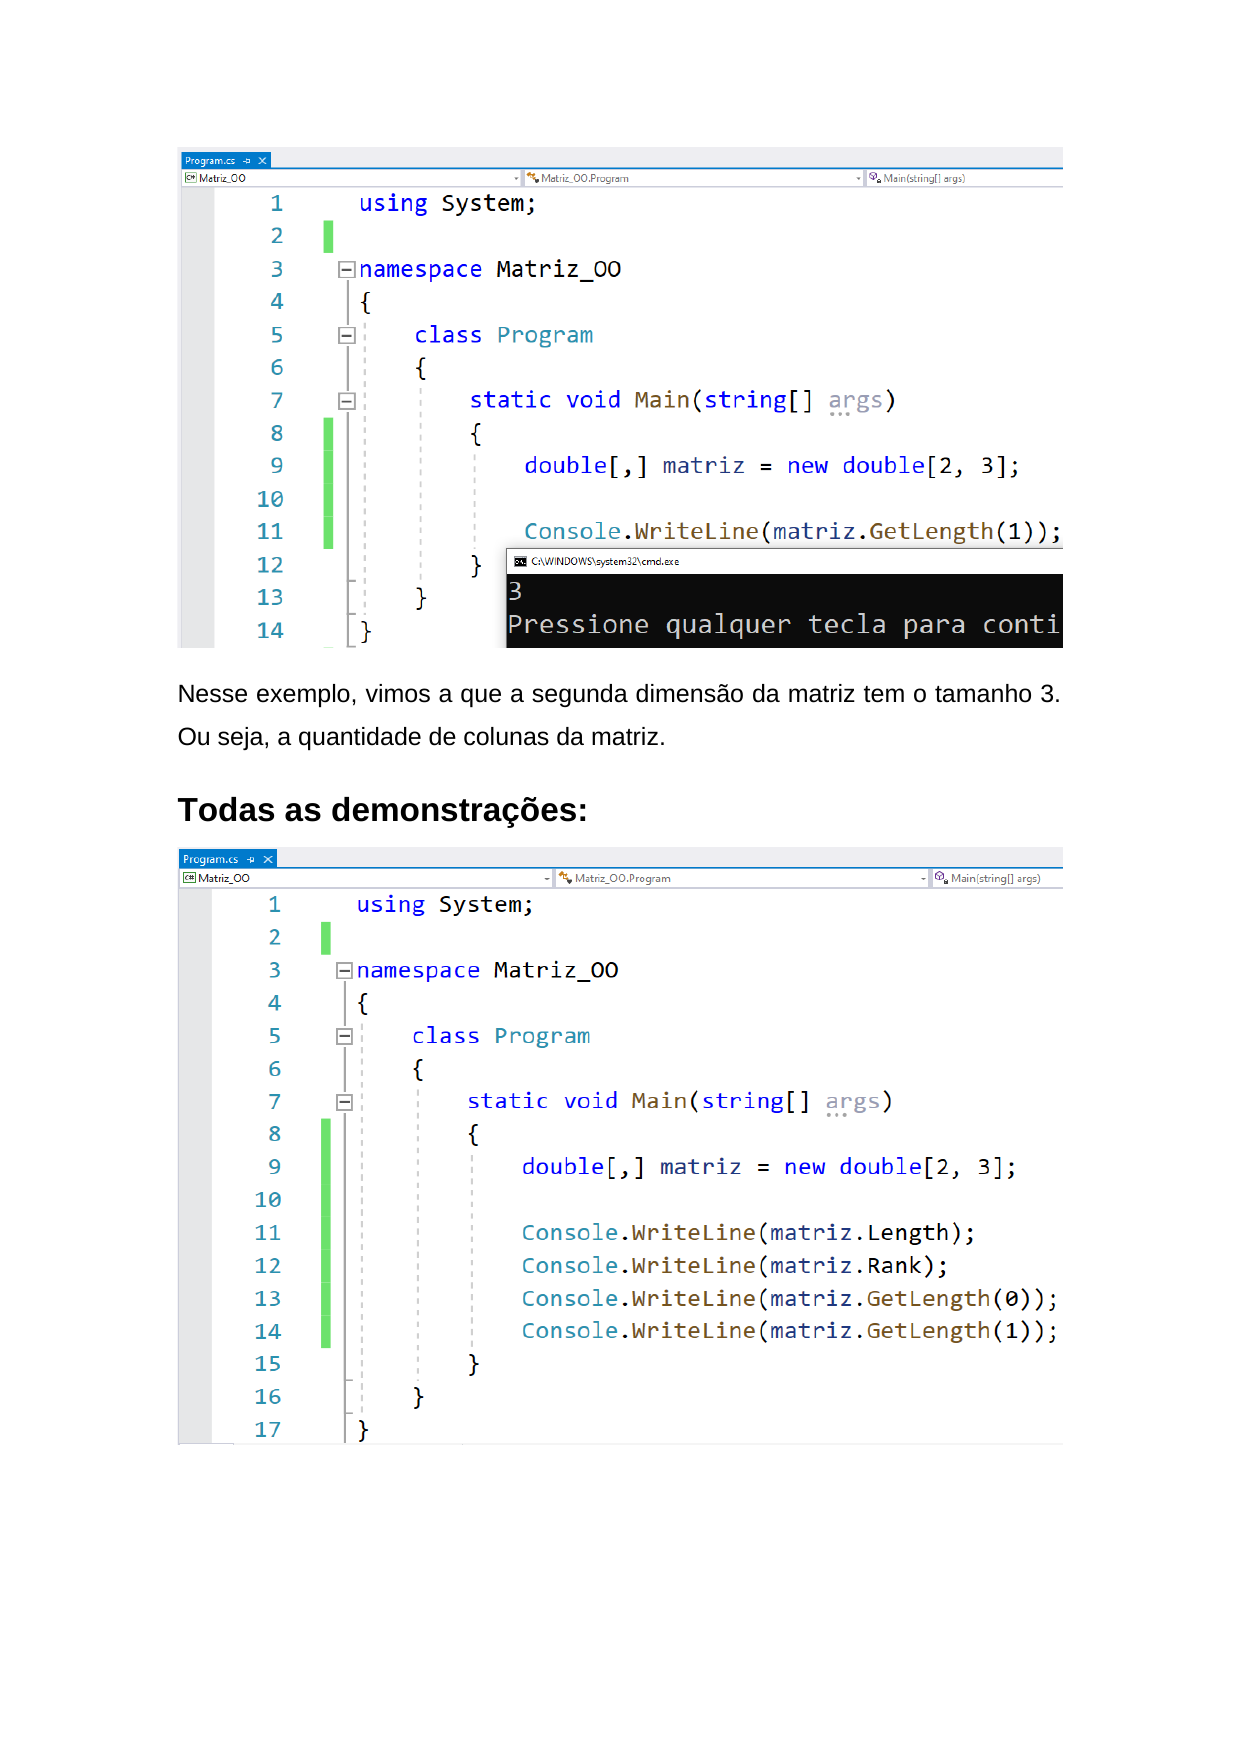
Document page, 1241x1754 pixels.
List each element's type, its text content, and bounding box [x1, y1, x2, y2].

subtitle Todas as demonstrações: [177, 790, 1063, 828]
text Nesse exemplo, vimos a que a segunda dimensão da matriz tem o tamanho 3. Ou seja, a quantidade de colunas da matriz. [177, 678, 1063, 750]
